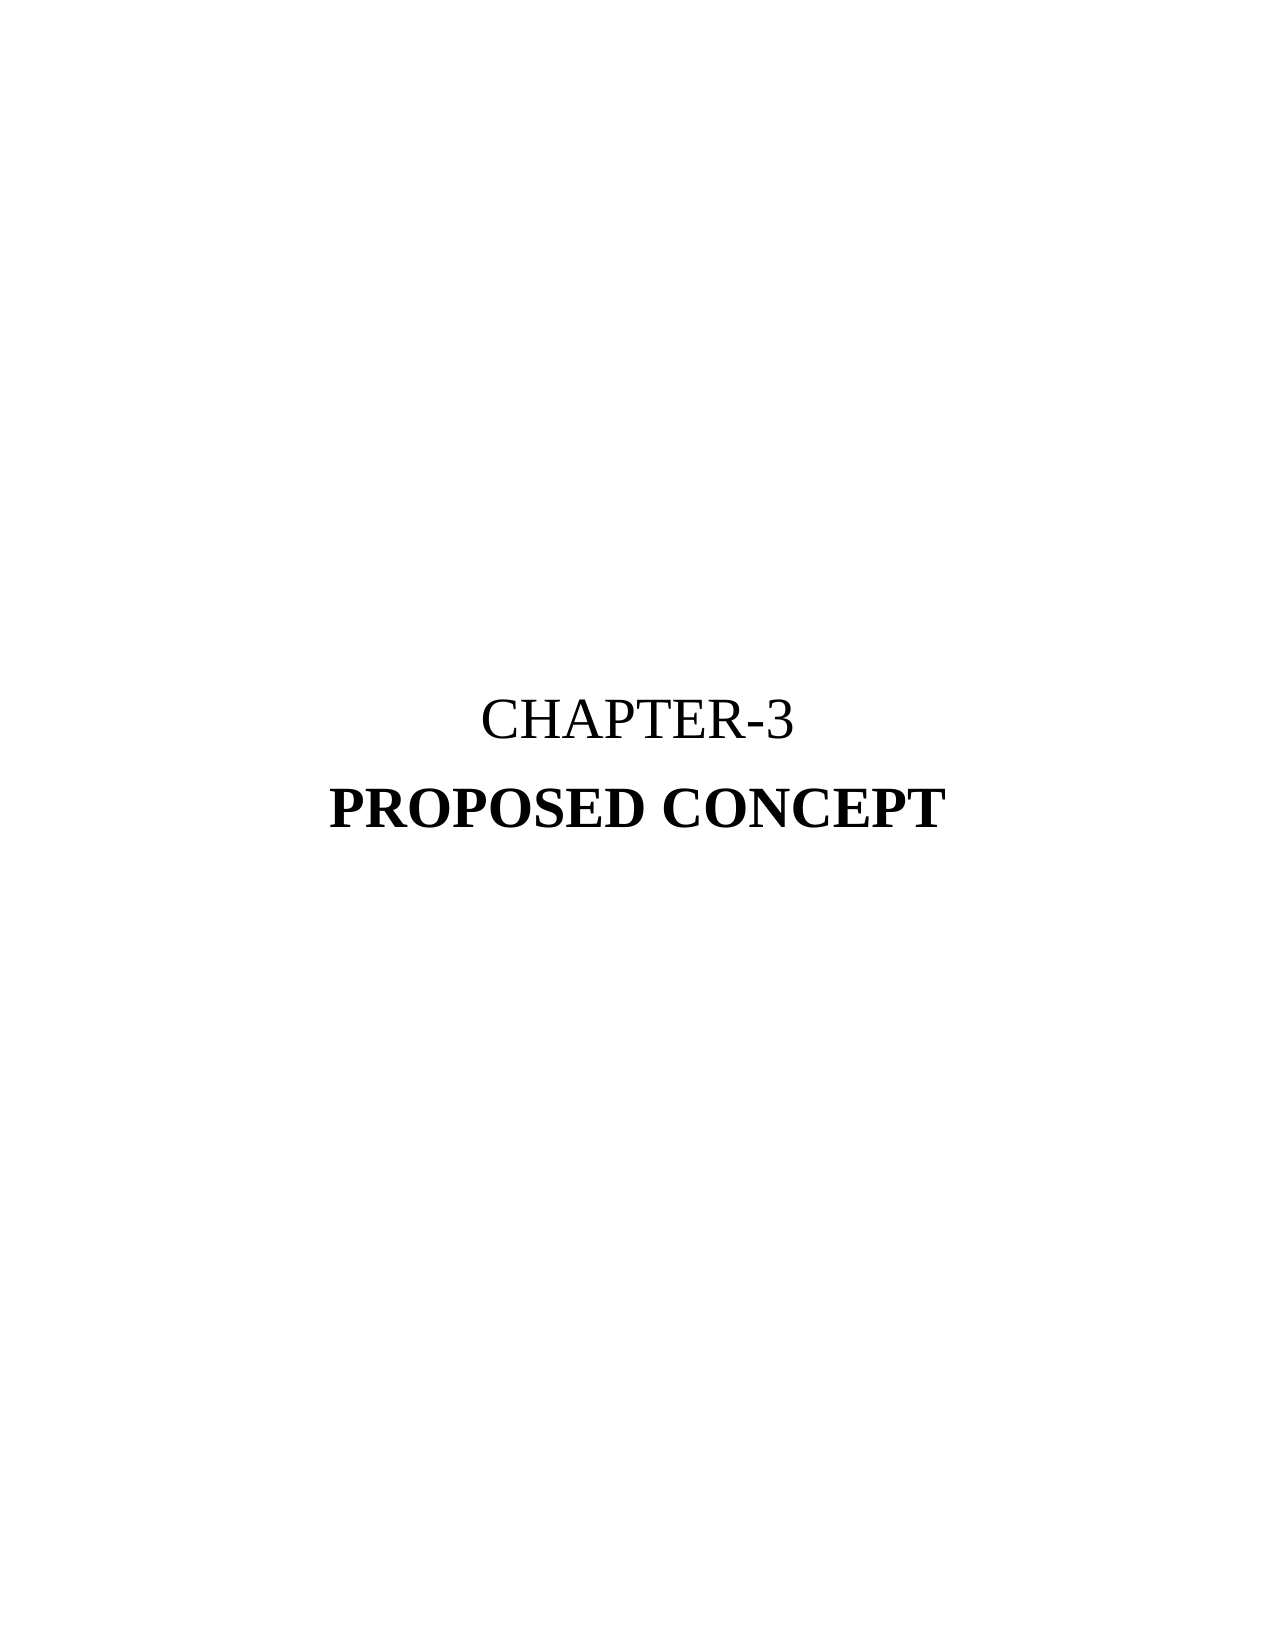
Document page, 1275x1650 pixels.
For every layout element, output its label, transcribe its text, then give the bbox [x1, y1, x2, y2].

text CHAPTER-3 [150, 684, 1125, 751]
text PROPOSED CONCEPT [150, 773, 1125, 841]
